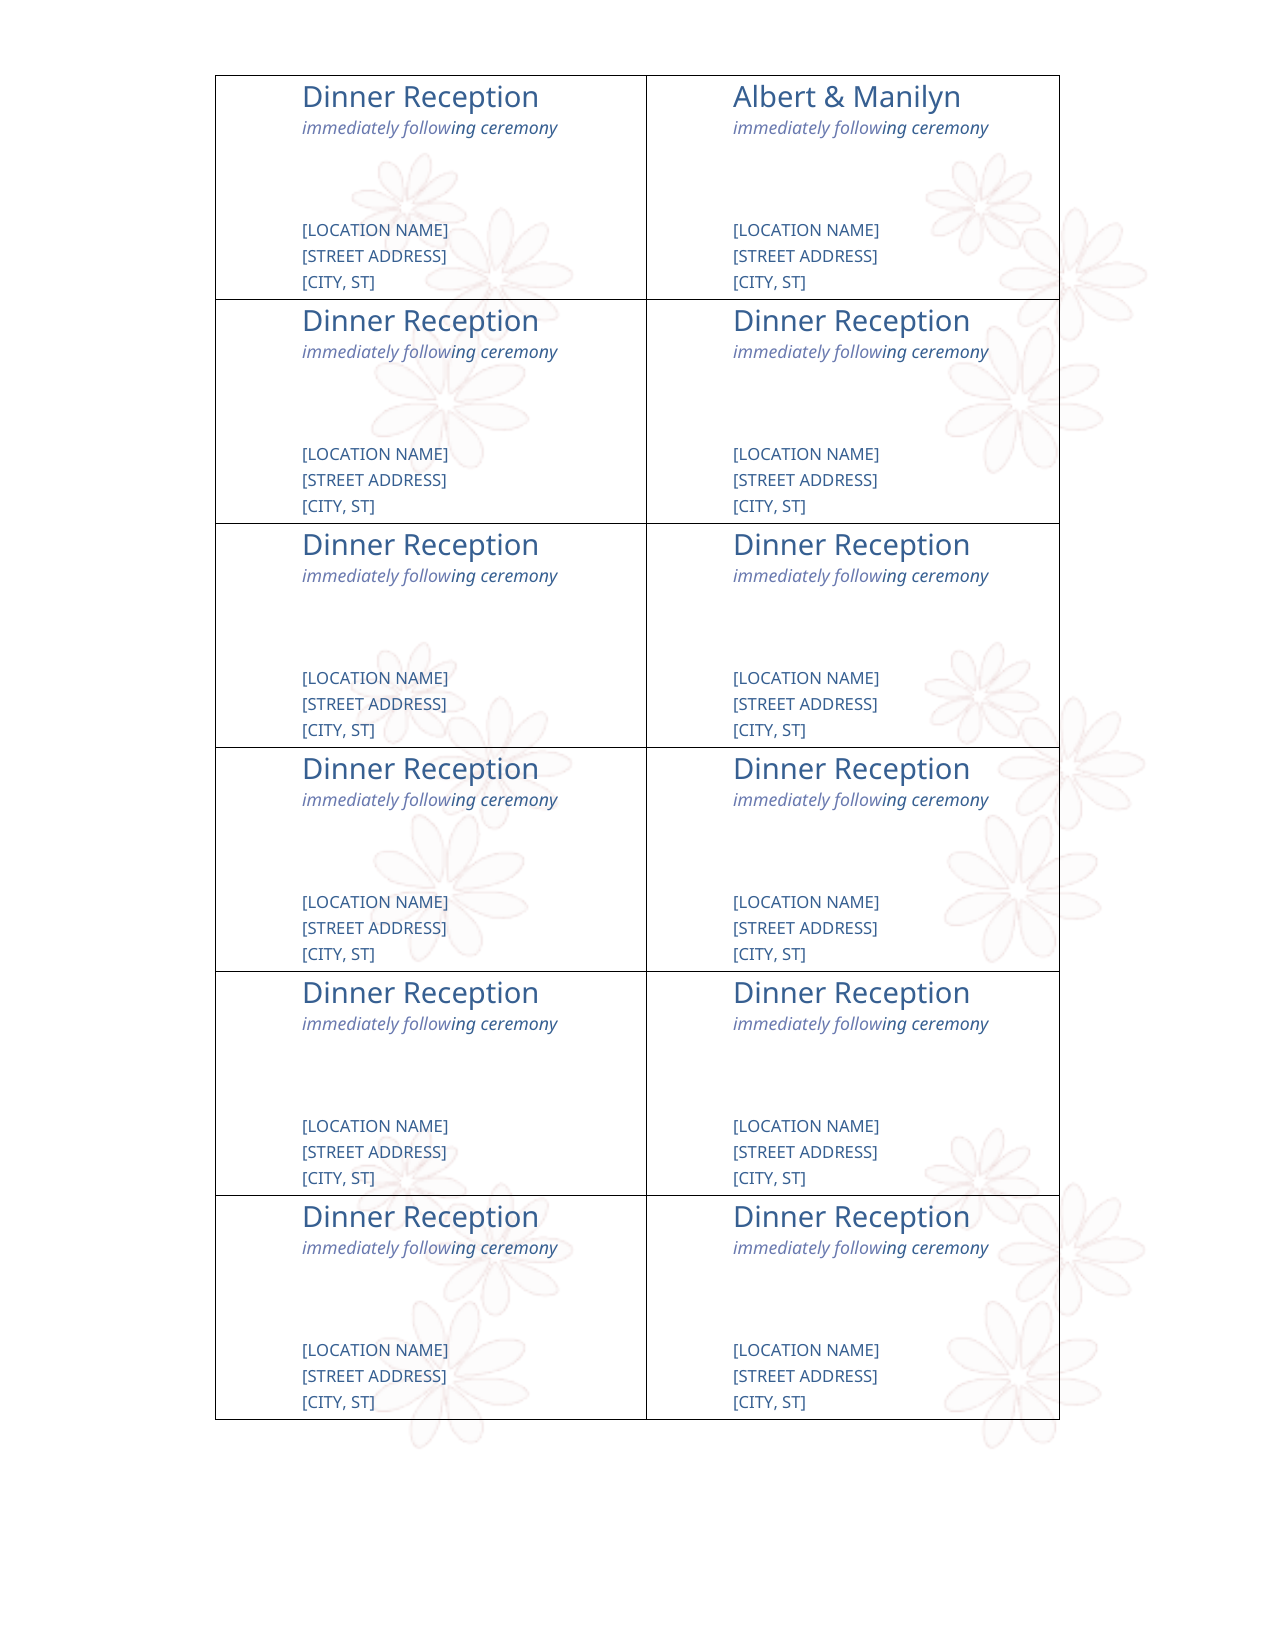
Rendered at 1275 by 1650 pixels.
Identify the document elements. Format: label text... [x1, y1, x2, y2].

table_cell Dinner Reception immediately following ceremony [216, 748, 646, 971]
table_cell Dinner Reception immediately following ceremony [647, 300, 1059, 523]
table_header Dinner Reception immediately following ceremony [216, 76, 646, 299]
table_cell Dinner Reception immediately following ceremony [647, 1196, 1059, 1419]
table_cell Dinner Reception immediately following ceremony [216, 1196, 646, 1419]
table_cell Dinner Reception immediately following ceremony [647, 748, 1059, 971]
table_cell Dinner Reception immediately following ceremony [647, 972, 1059, 1195]
table_cell Dinner Reception immediately following ceremony [216, 972, 646, 1195]
table_cell Dinner Reception immediately following ceremony [647, 524, 1059, 747]
table_cell Dinner Reception immediately following ceremony [216, 300, 646, 523]
table_header Albert & Manilyn immediately following ceremony [647, 76, 1059, 299]
table_cell Dinner Reception immediately following ceremony [216, 524, 646, 747]
